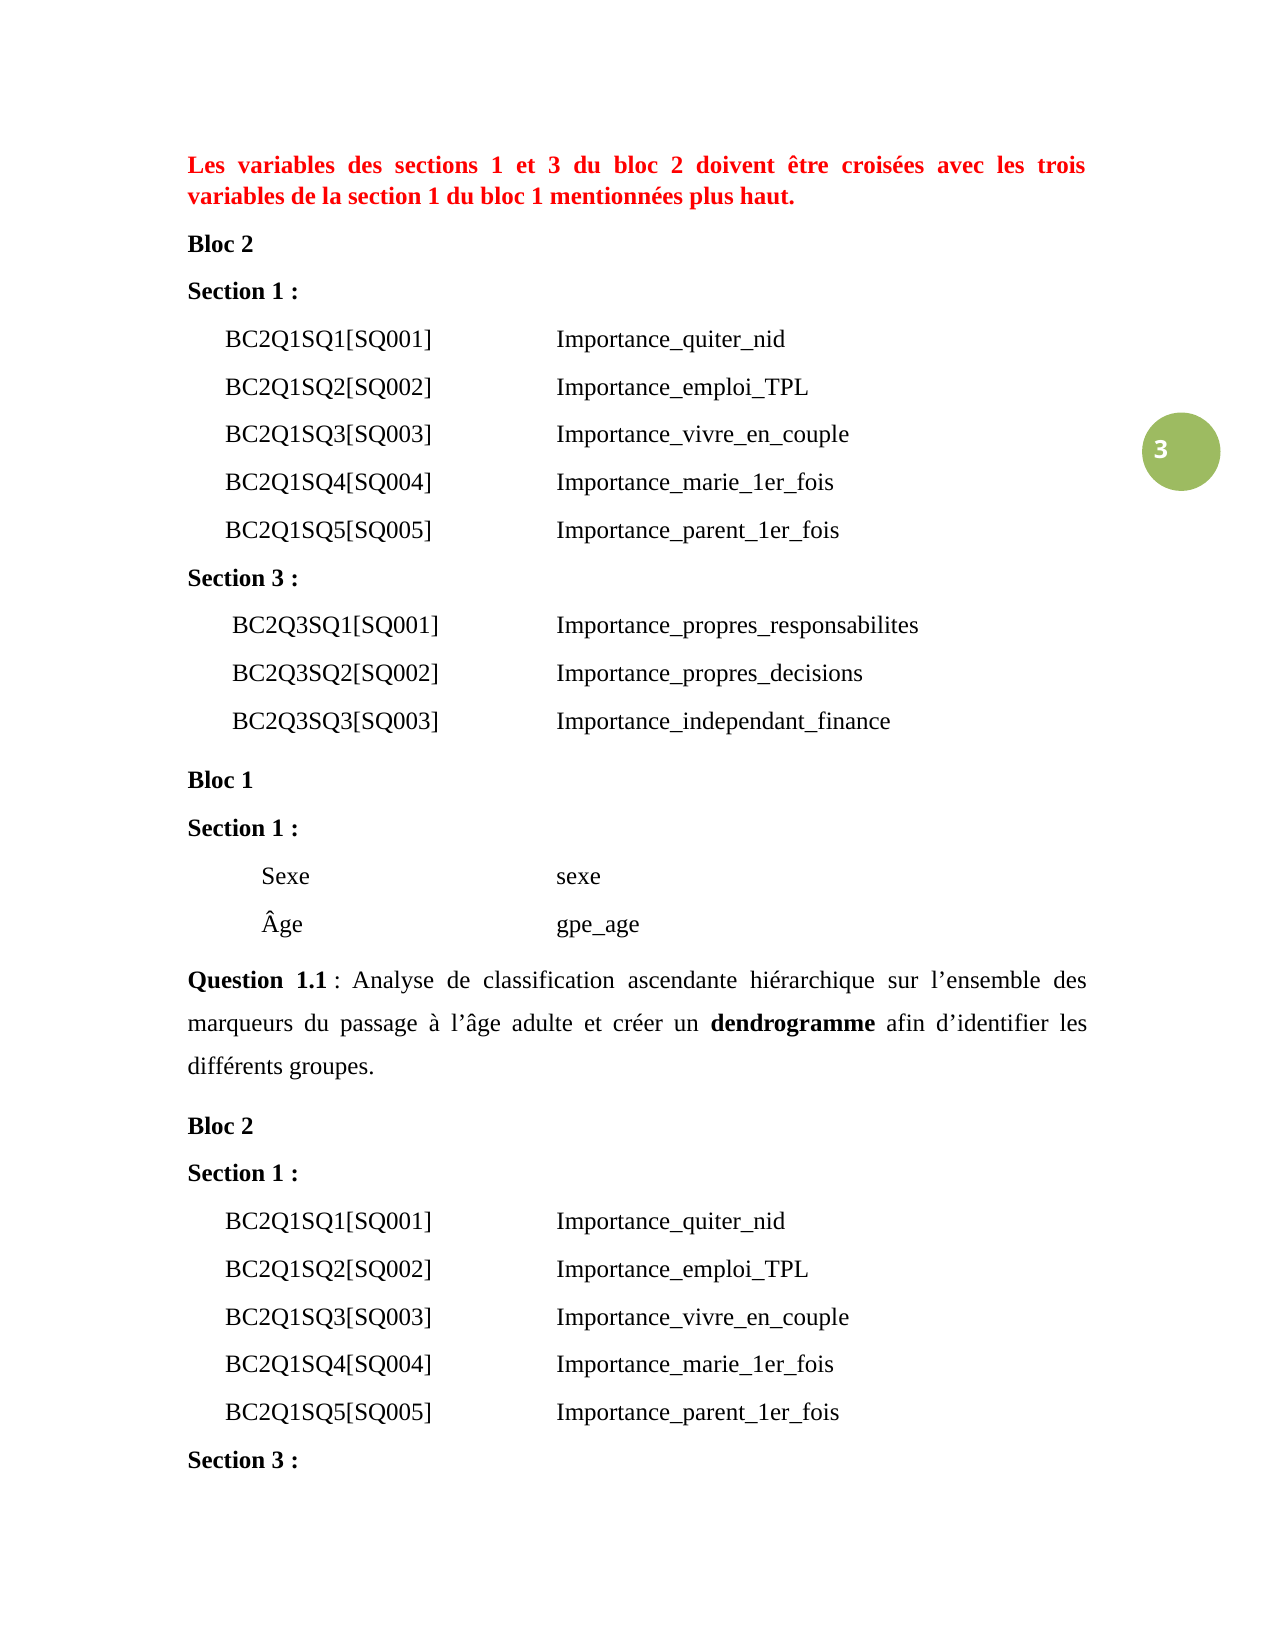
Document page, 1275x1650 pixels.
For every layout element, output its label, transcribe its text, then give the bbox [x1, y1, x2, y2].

text Section 1 : [187, 276, 1087, 305]
text Section 1 : [187, 813, 1087, 842]
text BC2Q1SQ1[SQ001] Importance_quiter_nid [225, 1206, 1087, 1235]
text Section 1 : [187, 1158, 1087, 1187]
text Section 3 : [187, 1445, 1087, 1473]
text BC2Q1SQ5[SQ005] Importance_parent_1er_fois [187, 1397, 1087, 1426]
text BC2Q1SQ3[SQ003] Importance_vivre_en_couple [187, 1302, 1087, 1330]
text BC2Q1SQ2[SQ002] Importance_emploi_TPL [187, 1254, 1087, 1283]
text BC2Q1SQ5[SQ005] Importance_parent_1er_fois [187, 515, 1087, 544]
text Section 3 : [187, 563, 1087, 591]
text BC2Q1SQ4[SQ004] Importance_marie_1er_fois [187, 467, 1087, 496]
text BC2Q1SQ2[SQ002] Importance_emploi_TPL [187, 372, 1087, 401]
text BC2Q3SQ3[SQ003] Importance_independant_finance [187, 706, 1087, 734]
text Bloc 2 [187, 229, 1087, 257]
text BC2Q3SQ2[SQ002] Importance_propres_decisions [187, 658, 1087, 687]
text BC2Q1SQ1[SQ001] Importance_quiter_nid [225, 324, 1087, 353]
text Âge gpe_age [187, 909, 1087, 937]
text BC2Q1SQ3[SQ003] Importance_vivre_en_couple [187, 419, 1087, 448]
text BC2Q1SQ4[SQ004] Importance_marie_1er_fois [187, 1349, 1087, 1378]
text Question 1.1 : Analyse de classification ascendante hiérarchique sur l’ensemble des marqueurs du passage à l’âge adulte et créer un dendrogramme afin d’identifier les différents groupes. [187, 965, 1087, 1080]
text Sexe sexe [187, 861, 1087, 890]
text Bloc 1 [187, 766, 1087, 794]
text Les variables des sections 1 et 3 du bloc 2 doivent être croisées avec les trois variables de la section 1 du bloc 1 mentionnées plus haut. [187, 150, 1087, 210]
text Bloc 2 [187, 1111, 1087, 1139]
text BC2Q3SQ1[SQ001] Importance_propres_responsabilites [187, 610, 1087, 639]
